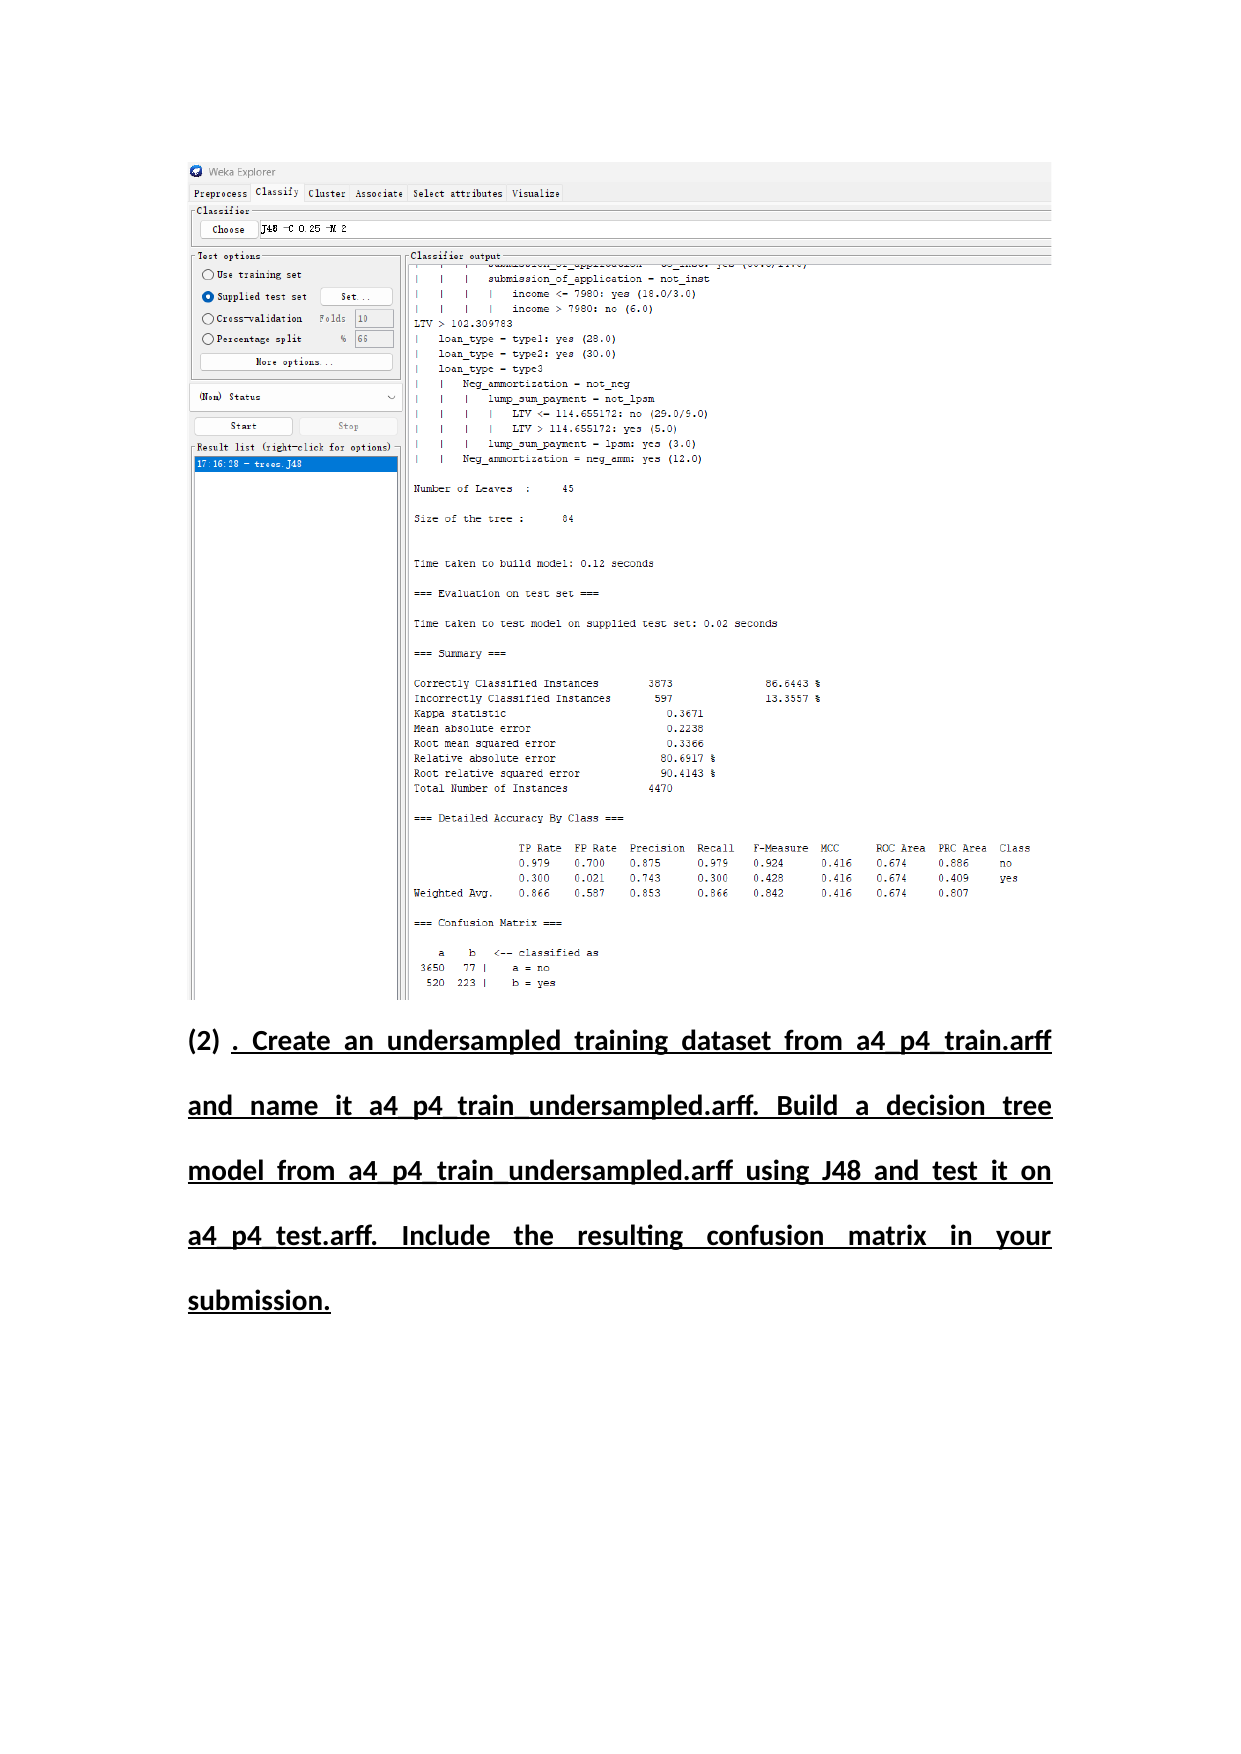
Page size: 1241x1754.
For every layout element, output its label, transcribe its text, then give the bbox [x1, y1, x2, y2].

list . Create an undersampled training dataset from a4_p4_train.arff and name it a4_p4_train_undersampled.arff. Build a decision tree model from a4_p4_train_undersampled.arff using J48 and test it on a4_p4_test.arff. Include the resulting confusion matrix in your submission. [187, 1118, 1053, 1182]
picture [187, 162, 1052, 1000]
list . Create an undersampled training dataset from a4_p4_train.arff and name it a4_p4_train_undersampled.arff. Build a decision tree model from a4_p4_train_undersampled.arff using J48 and test it on a4_p4_test.arff. Include the resulting confusion matrix in your submission. [187, 1183, 1053, 1332]
list . Create an undersampled training dataset from a4_p4_train.arff and name it a4_p4_train_undersampled.arff. Build a decision tree model from a4_p4_train_undersampled.arff using J48 and test it on a4_p4_test.arff. Include the resulting confusion matrix in your submission. [187, 1007, 1053, 1117]
